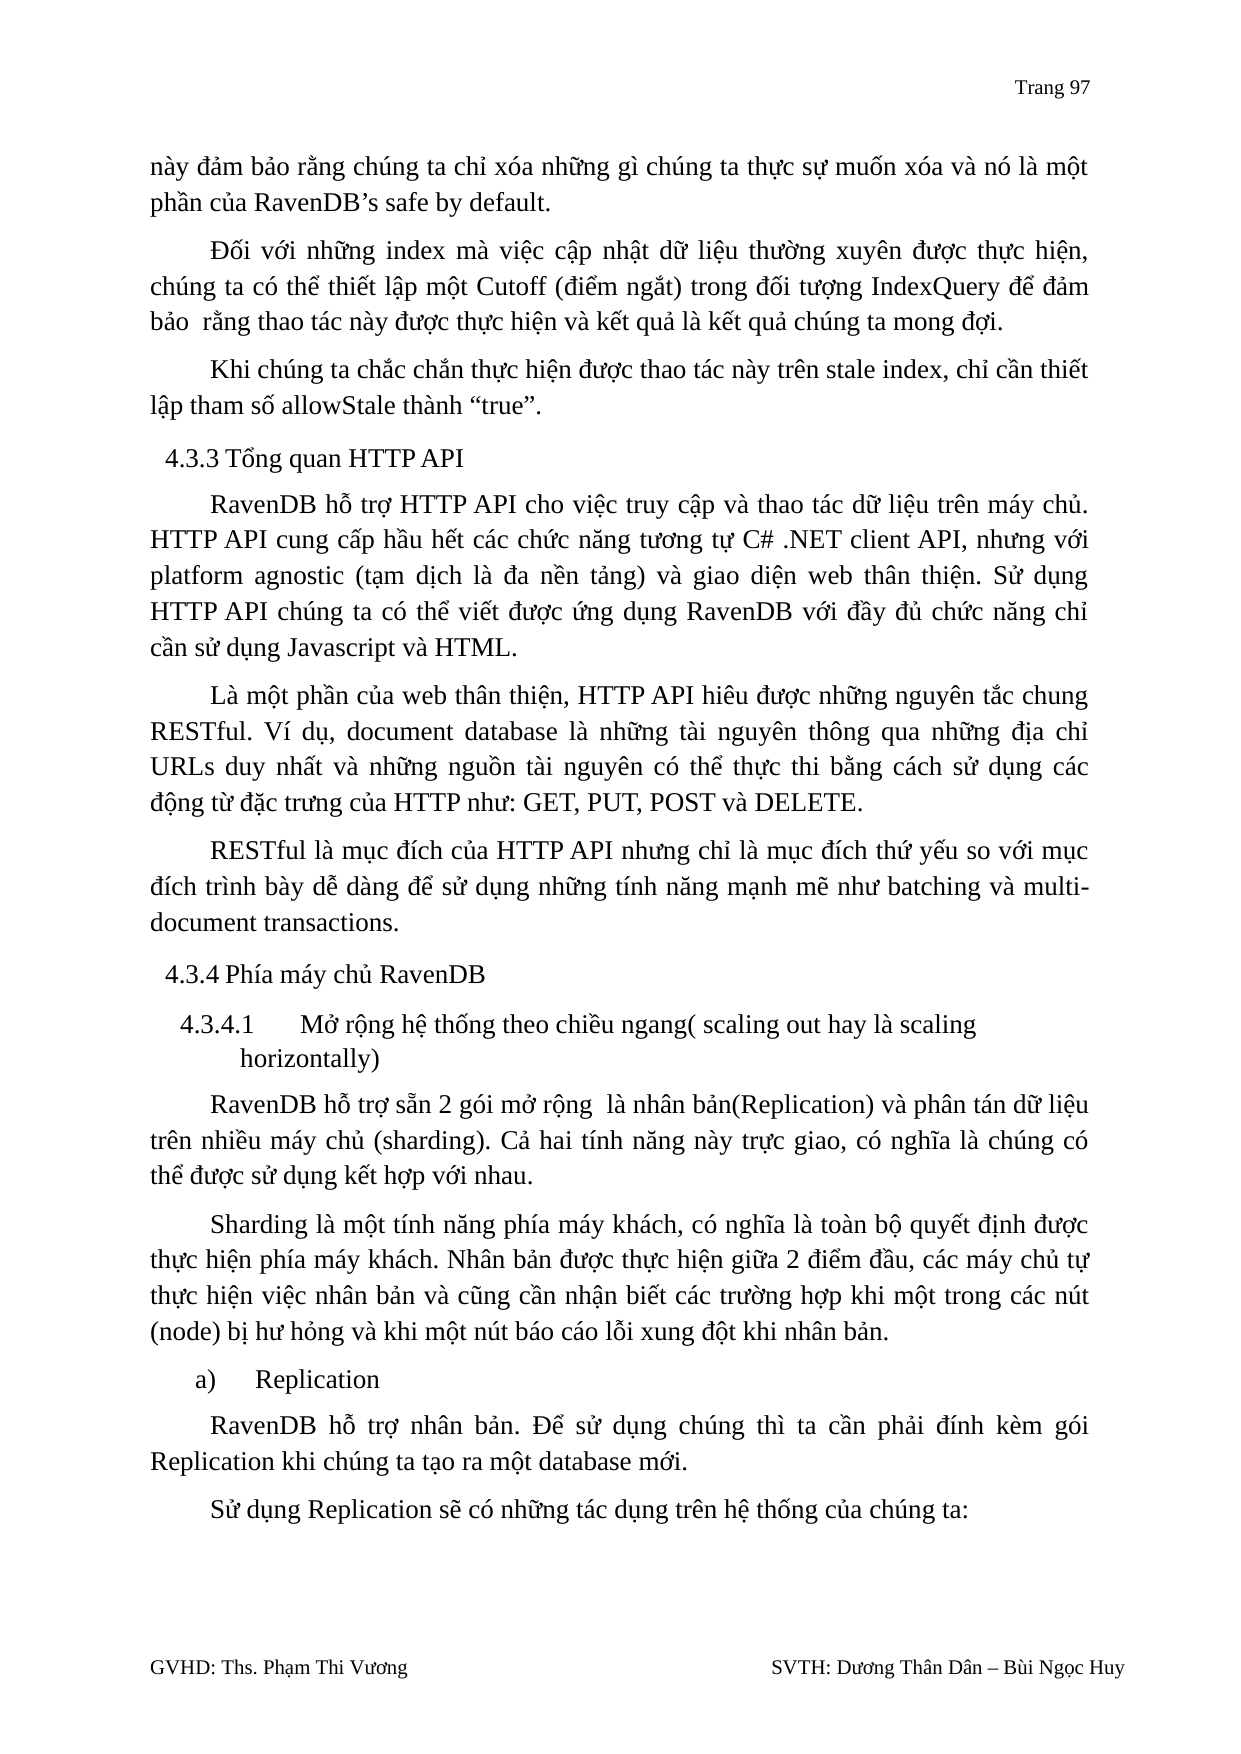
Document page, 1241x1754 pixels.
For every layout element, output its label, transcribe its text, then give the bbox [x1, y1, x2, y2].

text Khi chúng ta chắc chắn thực hiện được thao tác này trên stale index, chỉ cần thiết lập tham số allowStale thành “true”. [150, 354, 1090, 421]
text RESTful là mục đích của HTTP API nhưng chỉ là mục đích thứ yếu so với mục đích trình bày dễ dàng để sử dụng những tính năng mạnh mẽ như batching và multi-document transactions. [150, 834, 1090, 937]
text Sharding là một tính năng phía máy khách, có nghĩa là toàn bộ quyết định được thực hiện phía máy khách. Nhân bản được thực hiện giữa 2 điểm đầu, các máy chủ tự thực hiện việc nhân bản và cũng cần nhận biết các trường hợp khi một trong các nút (node) bị hư hỏng và khi một nút báo cáo lỗi xung đột khi nhân bản. [150, 1208, 1090, 1346]
subtitle Phía máy chủ RavenDB [165, 958, 1090, 989]
subtitle Mở rộng hệ thống theo chiều ngang( scaling out hay là scaling horizontally) [180, 1008, 1090, 1073]
subtitle Replication [195, 1363, 1090, 1394]
text Sử dụng Replication sẽ có những tác dụng trên hệ thống của chúng ta: [150, 1493, 1090, 1524]
text RavenDB hỗ trợ sẵn 2 gói mở rộng là nhân bản(Replication) và phân tán dữ liệu trên nhiều máy chủ (sharding). Cả hai tính năng này trực giao, có nghĩa là chúng có thể được sử dụng kết hợp với nhau. [150, 1088, 1090, 1191]
text Là một phần của web thân thiện, HTTP API hiêu được những nguyên tắc chung RESTful. Ví dụ, document database là những tài nguyên thông qua những địa chỉ URLs duy nhất và những nguồn tài nguyên có thể thực thi bằng cách sử dụng các động từ đặc trưng của HTTP như: GET, PUT, POST và DELETE. [150, 679, 1090, 817]
text Đối với những index mà việc cập nhật dữ liệu thường xuyên được thực hiện, chúng ta có thể thiết lập một Cutoff (điểm ngắt) trong đối tượng IndexQuery để đảm bảo rằng thao tác này được thực hiện và kết quả là kết quả chúng ta mong đợi. [150, 234, 1090, 337]
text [150, 150, 1090, 217]
text RavenDB hỗ trợ HTTP API cho việc truy cập và thao tác dữ liệu trên máy chủ. HTTP API cung cấp hầu hết các chức năng tương tự C# .NET client API, nhưng với platform agnostic (tạm dịch là đa nền tảng) và giao diện web thân thiện. Sử dụng HTTP API chúng ta có thể viết được ứng dụng RavenDB với đầy đủ chức năng chỉ cần sử dụng Javascript và HTML. [150, 488, 1090, 662]
subtitle Tổng quan HTTP API [165, 442, 1090, 473]
text RavenDB hỗ trợ nhân bản. Để sử dụng chúng thì ta cần phải đính kèm gói Replication khi chúng ta tạo ra một database mới. [150, 1409, 1090, 1476]
